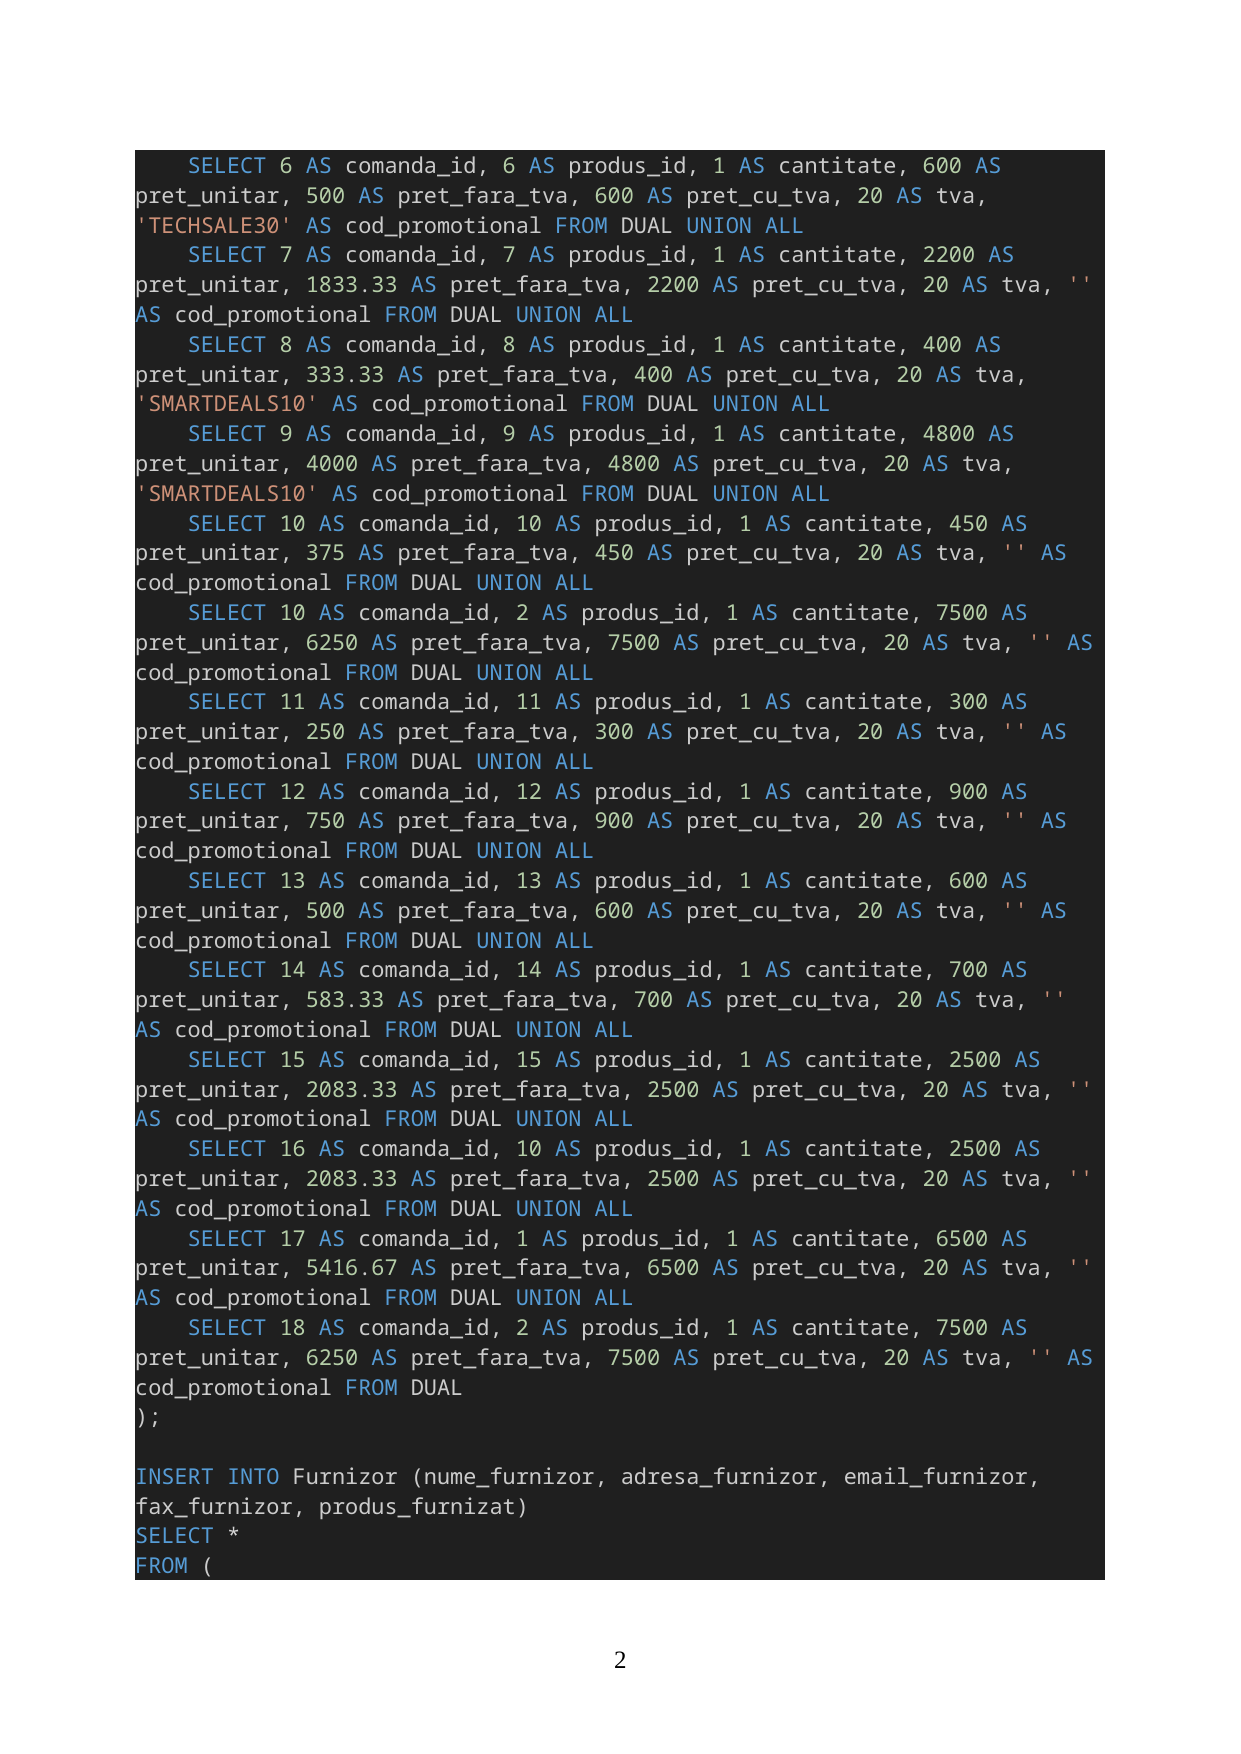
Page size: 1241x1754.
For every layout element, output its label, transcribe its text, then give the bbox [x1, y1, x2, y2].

text SELECT 17 AS comanda_id, 1 AS produs_id, 1 AS cantitate, 6500 AS pret_unitar, 5416.67 AS pret_fara_tva, 6500 AS pret_cu_tva, 20 AS tva, '' AS cod_promotional FROM DUAL UNION ALL [135, 1222, 1105, 1312]
text ); [135, 1401, 1105, 1431]
text SELECT 7 AS comanda_id, 7 AS produs_id, 1 AS cantitate, 2200 AS pret_unitar, 1833.33 AS pret_fara_tva, 2200 AS pret_cu_tva, 20 AS tva, '' AS cod_promotional FROM DUAL UNION ALL [135, 239, 1105, 329]
text SELECT 9 AS comanda_id, 9 AS produs_id, 1 AS cantitate, 4800 AS pret_unitar, 4000 AS pret_fara_tva, 4800 AS pret_cu_tva, 20 AS tva, 'SMARTDEALS10' AS cod_promotional FROM DUAL UNION ALL [135, 418, 1105, 507]
text INSERT INTO Furnizor (nume_furnizor, adresa_furnizor, email_furnizor, fax_furnizor, produs_furnizat) [135, 1461, 1105, 1520]
text SELECT 6 AS comanda_id, 6 AS produs_id, 1 AS cantitate, 600 AS pret_unitar, 500 AS pret_fara_tva, 600 AS pret_cu_tva, 20 AS tva, 'TECHSALE30' AS cod_promotional FROM DUAL UNION ALL [135, 150, 1105, 239]
text SELECT 12 AS comanda_id, 12 AS produs_id, 1 AS cantitate, 900 AS pret_unitar, 750 AS pret_fara_tva, 900 AS pret_cu_tva, 20 AS tva, '' AS cod_promotional FROM DUAL UNION ALL [135, 776, 1105, 865]
text SELECT 18 AS comanda_id, 2 AS produs_id, 1 AS cantitate, 7500 AS pret_unitar, 6250 AS pret_fara_tva, 7500 AS pret_cu_tva, 20 AS tva, '' AS cod_promotional FROM DUAL [135, 1312, 1105, 1401]
text SELECT 8 AS comanda_id, 8 AS produs_id, 1 AS cantitate, 400 AS pret_unitar, 333.33 AS pret_fara_tva, 400 AS pret_cu_tva, 20 AS tva, 'SMARTDEALS10' AS cod_promotional FROM DUAL UNION ALL [135, 329, 1105, 418]
text SELECT 13 AS comanda_id, 13 AS produs_id, 1 AS cantitate, 600 AS pret_unitar, 500 AS pret_fara_tva, 600 AS pret_cu_tva, 20 AS tva, '' AS cod_promotional FROM DUAL UNION ALL [135, 865, 1105, 954]
text SELECT 16 AS comanda_id, 10 AS produs_id, 1 AS cantitate, 2500 AS pret_unitar, 2083.33 AS pret_fara_tva, 2500 AS pret_cu_tva, 20 AS tva, '' AS cod_promotional FROM DUAL UNION ALL [135, 1133, 1105, 1222]
text SELECT 15 AS comanda_id, 15 AS produs_id, 1 AS cantitate, 2500 AS pret_unitar, 2083.33 AS pret_fara_tva, 2500 AS pret_cu_tva, 20 AS tva, '' AS cod_promotional FROM DUAL UNION ALL [135, 1044, 1105, 1133]
text FROM ( [135, 1550, 1105, 1580]
text SELECT 14 AS comanda_id, 14 AS produs_id, 1 AS cantitate, 700 AS pret_unitar, 583.33 AS pret_fara_tva, 700 AS pret_cu_tva, 20 AS tva, '' AS cod_promotional FROM DUAL UNION ALL [135, 954, 1105, 1044]
text SELECT * [135, 1520, 1105, 1550]
text SELECT 10 AS comanda_id, 10 AS produs_id, 1 AS cantitate, 450 AS pret_unitar, 375 AS pret_fara_tva, 450 AS pret_cu_tva, 20 AS tva, '' AS cod_promotional FROM DUAL UNION ALL [135, 507, 1105, 597]
text SELECT 10 AS comanda_id, 2 AS produs_id, 1 AS cantitate, 7500 AS pret_unitar, 6250 AS pret_fara_tva, 7500 AS pret_cu_tva, 20 AS tva, '' AS cod_promotional FROM DUAL UNION ALL [135, 597, 1105, 686]
text SELECT 11 AS comanda_id, 11 AS produs_id, 1 AS cantitate, 300 AS pret_unitar, 250 AS pret_fara_tva, 300 AS pret_cu_tva, 20 AS tva, '' AS cod_promotional FROM DUAL UNION ALL [135, 686, 1105, 776]
